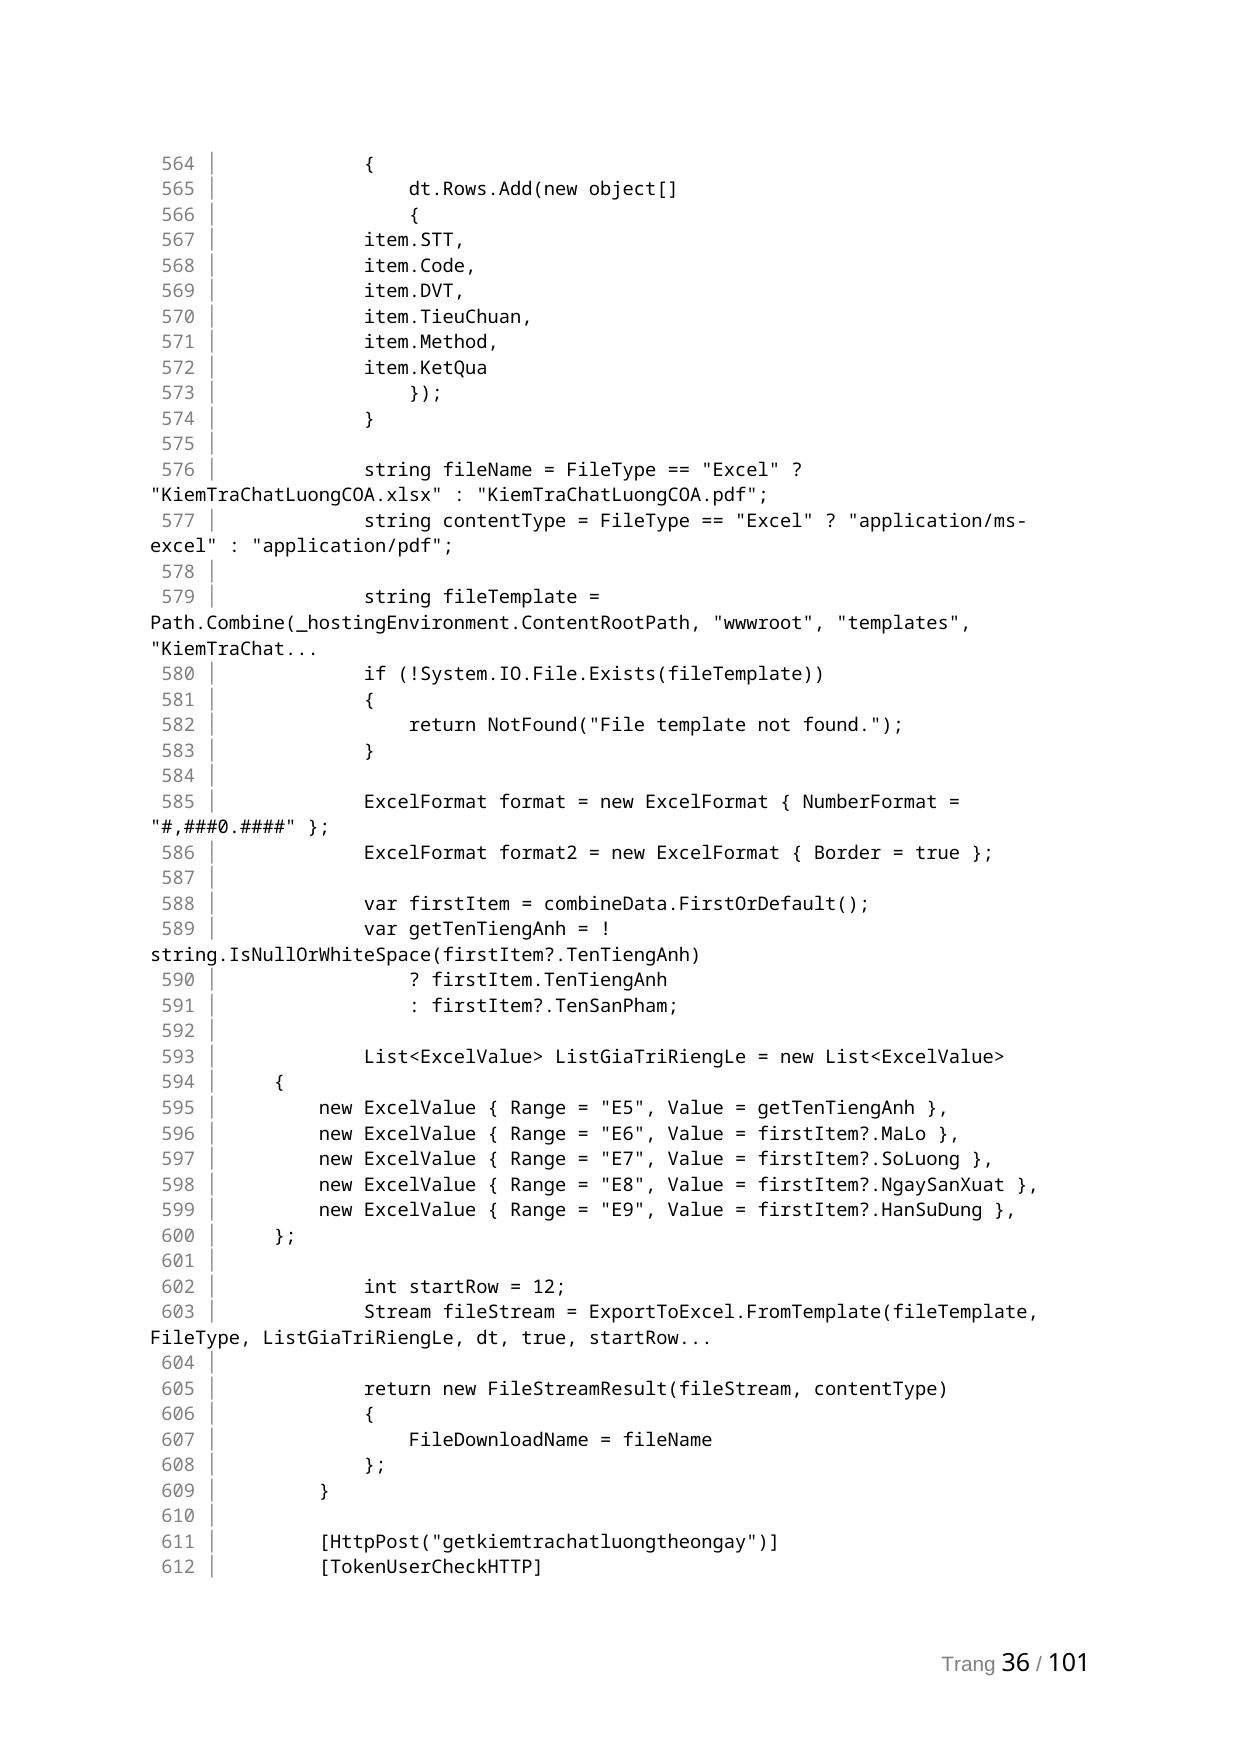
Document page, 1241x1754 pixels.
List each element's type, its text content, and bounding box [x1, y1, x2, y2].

text 567 │ item.STT, [150, 227, 1090, 252]
text 587 │ [150, 864, 1090, 890]
text 589 │ var getTenTiengAnh = !string.IsNullOrWhiteSpace(firstItem?.TenTiengAnh) [150, 916, 1090, 967]
text 605 │ return new FileStreamResult(fileStream, contentType) [150, 1375, 1090, 1401]
text 575 │ [150, 431, 1090, 456]
text 579 │ string fileTemplate = Path.Combine(_hostingEnvironment.ContentRootPath, "wwwroot", "templates", "KiemTraChat... [150, 584, 1090, 660]
text 564 │ { [150, 150, 1090, 176]
text 591 │ : firstItem?.TenSanPham; [150, 992, 1090, 1018]
text 607 │ FileDownloadName = fileName [150, 1426, 1090, 1452]
text 590 │ ? firstItem.TenTiengAnh [150, 967, 1090, 992]
text 612 │ [TokenUserCheckHTTP] [150, 1554, 1090, 1579]
text 603 │ Stream fileStream = ExportToExcel.FromTemplate(fileTemplate, FileType, ListGiaTriRiengLe, dt, true, startRow... [150, 1298, 1090, 1349]
text 601 │ [150, 1247, 1090, 1273]
text 582 │ return NotFound("File template not found."); [150, 711, 1090, 737]
text 599 │ new ExcelValue { Range = "E9", Value = firstItem?.HanSuDung }, [150, 1196, 1090, 1222]
text 576 │ string fileName = FileType == "Excel" ? "KiemTraChatLuongCOA.xlsx" : "KiemTraChatLuongCOA.pdf"; [150, 456, 1090, 507]
text 595 │ new ExcelValue { Range = "E5", Value = getTenTiengAnh }, [150, 1094, 1090, 1120]
text 569 │ item.DVT, [150, 278, 1090, 303]
text 604 │ [150, 1349, 1090, 1375]
text 577 │ string contentType = FileType == "Excel" ? "application/ms-excel" : "application/pdf"; [150, 507, 1090, 558]
text 586 │ ExcelFormat format2 = new ExcelFormat { Border = true }; [150, 839, 1090, 864]
text 584 │ [150, 762, 1090, 788]
text 597 │ new ExcelValue { Range = "E7", Value = firstItem?.SoLuong }, [150, 1145, 1090, 1171]
text 588 │ var firstItem = combineData.FirstOrDefault(); [150, 890, 1090, 916]
text 600 │ }; [150, 1222, 1090, 1247]
text 594 │ { [150, 1069, 1090, 1094]
text 583 │ } [150, 737, 1090, 762]
text 592 │ [150, 1018, 1090, 1043]
text 606 │ { [150, 1401, 1090, 1426]
text 566 │ { [150, 201, 1090, 227]
text 574 │ } [150, 405, 1090, 431]
text 610 │ [150, 1503, 1090, 1528]
text 593 │ List<ExcelValue> ListGiaTriRiengLe = new List<ExcelValue> [150, 1043, 1090, 1069]
text 585 │ ExcelFormat format = new ExcelFormat { NumberFormat = "#,###0.####" }; [150, 788, 1090, 839]
text 571 │ item.Method, [150, 329, 1090, 354]
text 570 │ item.TieuChuan, [150, 303, 1090, 329]
text 565 │ dt.Rows.Add(new object[] [150, 176, 1090, 201]
text 611 │ [HttpPost("getkiemtrachatluongtheongay")] [150, 1528, 1090, 1554]
text 578 │ [150, 558, 1090, 584]
text 608 │ }; [150, 1452, 1090, 1477]
text 572 │ item.KetQua [150, 354, 1090, 380]
text 602 │ int startRow = 12; [150, 1273, 1090, 1298]
text 568 │ item.Code, [150, 252, 1090, 278]
text 609 │ } [150, 1477, 1090, 1503]
text 596 │ new ExcelValue { Range = "E6", Value = firstItem?.MaLo }, [150, 1120, 1090, 1145]
text 598 │ new ExcelValue { Range = "E8", Value = firstItem?.NgaySanXuat }, [150, 1171, 1090, 1196]
text 580 │ if (!System.IO.File.Exists(fileTemplate)) [150, 660, 1090, 686]
text 581 │ { [150, 686, 1090, 711]
text 573 │ }); [150, 380, 1090, 405]
